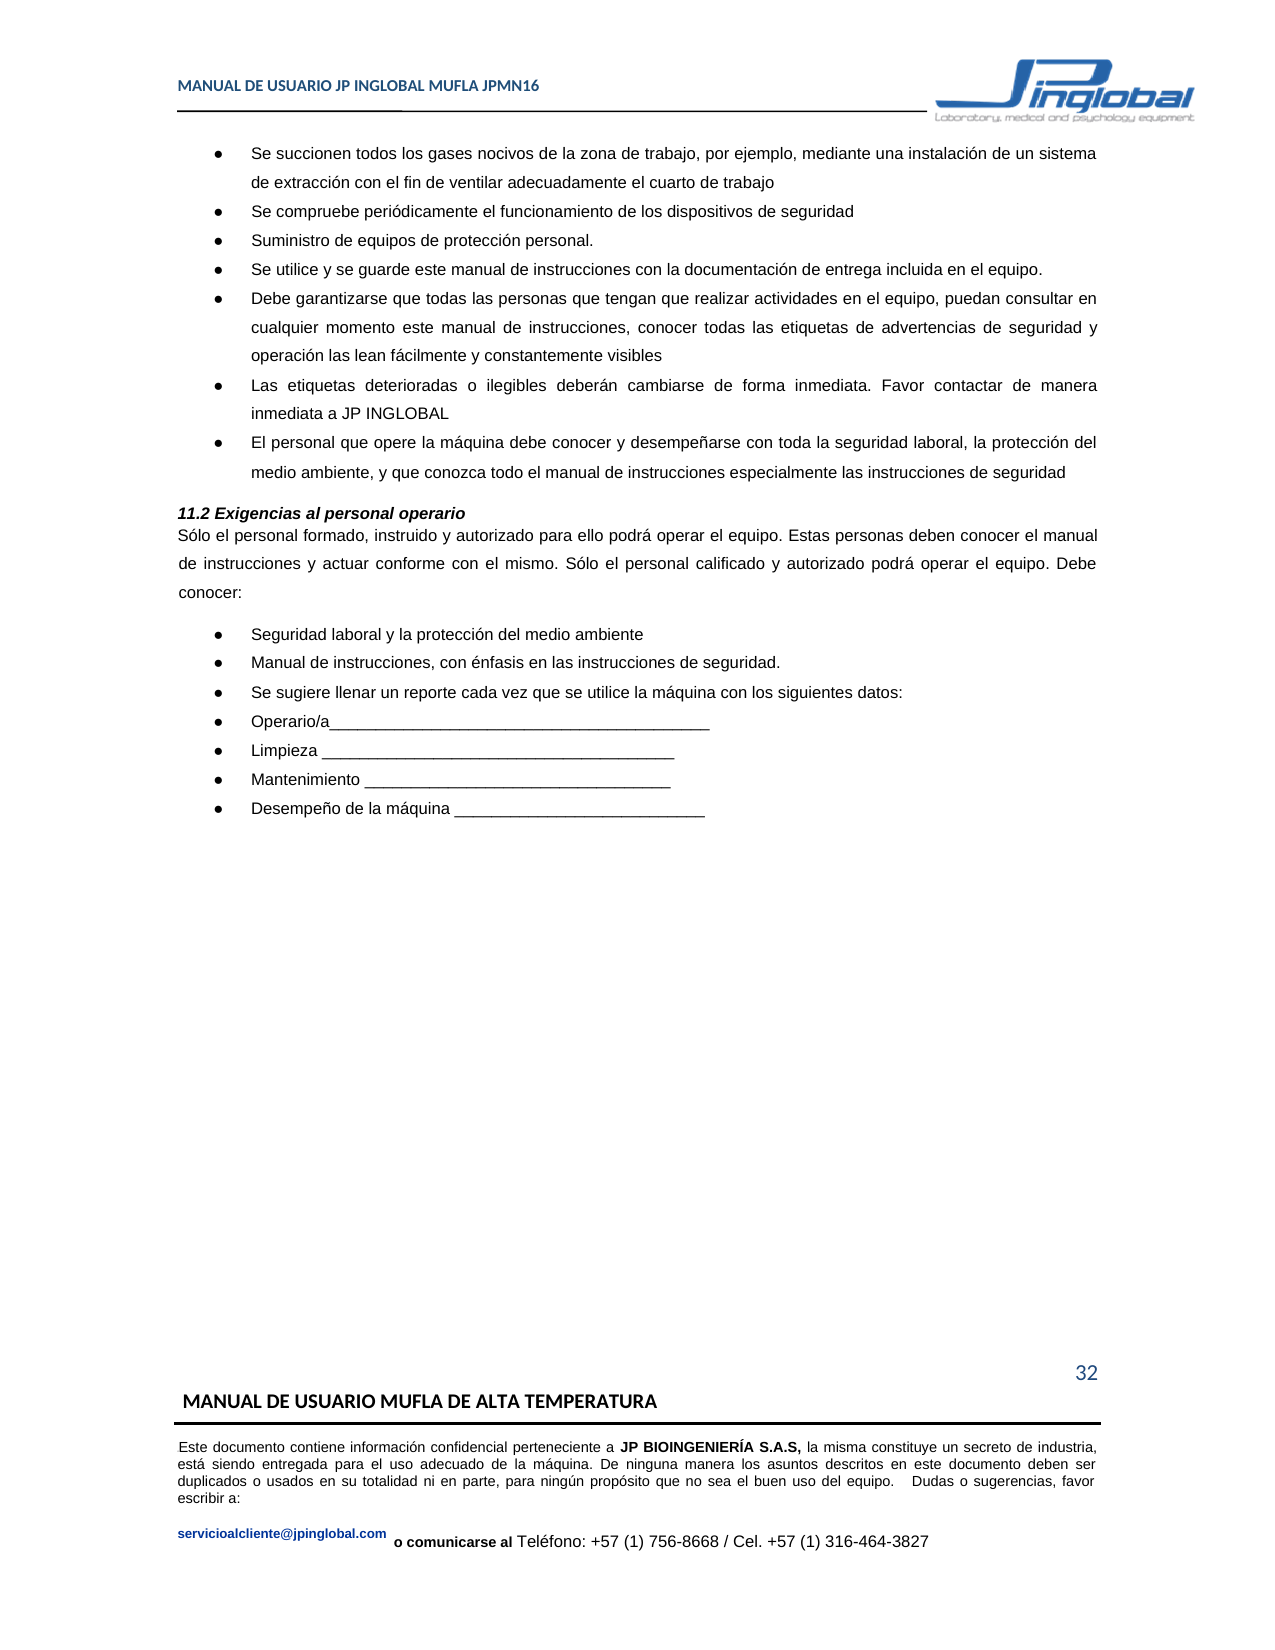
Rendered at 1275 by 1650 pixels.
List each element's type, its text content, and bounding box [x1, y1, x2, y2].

list Debe garantizarse que todas las personas que tengan que realizar actividades en el equipo, puedan consultar en cualquier momento este manual de instrucciones, conocer todas las etiquetas de advertencias de seguridad y operación las lean fácilmente y constantemente visibles [213, 289, 1098, 365]
list Se sugiere llenar un reporte cada vez que se utilice la máquina con los siguientes datos: [213, 682, 1098, 702]
list Se compruebe periódicamente el funcionamiento de los dispositivos de seguridad [213, 202, 1098, 221]
list Limpieza ______________________________________ [213, 741, 1098, 760]
list Desempeño de la máquina ___________________________ [213, 799, 1098, 818]
list Suministro de equipos de protección personal. [213, 231, 1098, 250]
list Las etiquetas deterioradas o ilegibles deberán cambiarse de forma inmediata. Favor contactar de manera inmediata a JP INGLOBAL [213, 375, 1098, 423]
list El personal que opere la máquina debe conocer y desempeñarse con toda la seguridad laboral, la protección del medio ambiente, y que conozca todo el manual de instrucciones especialmente las instrucciones de seguridad [213, 433, 1098, 482]
picture [919, 49, 1212, 132]
list Mantenimiento _________________________________ [213, 770, 1098, 789]
text Sólo el personal formado, instruido y autorizado para ello podrá operar el equipo. Estas personas deben conocer el manual de instrucciones y actuar conforme con el mismo. Sólo el personal calificado y autorizado podrá operar el equipo. Debe conocer: [177, 525, 1098, 602]
list Manual de instrucciones, con énfasis en las instrucciones de seguridad. [213, 653, 1098, 672]
list Se utilice y se guarde este manual de instrucciones con la documentación de entrega incluida en el equipo. [213, 260, 1098, 279]
list Operario/a_________________________________________ [213, 712, 1098, 731]
subtitle 11.2 Exigencias al personal operario [177, 503, 1092, 523]
list Seguridad laboral y la protección del medio ambiente [213, 624, 1098, 643]
list Se succionen todos los gases nocivos de la zona de trabajo, por ejemplo, mediante una instalación de un sistema de extracción con el fin de ventilar adecuadamente el cuarto de trabajo [213, 144, 1098, 192]
